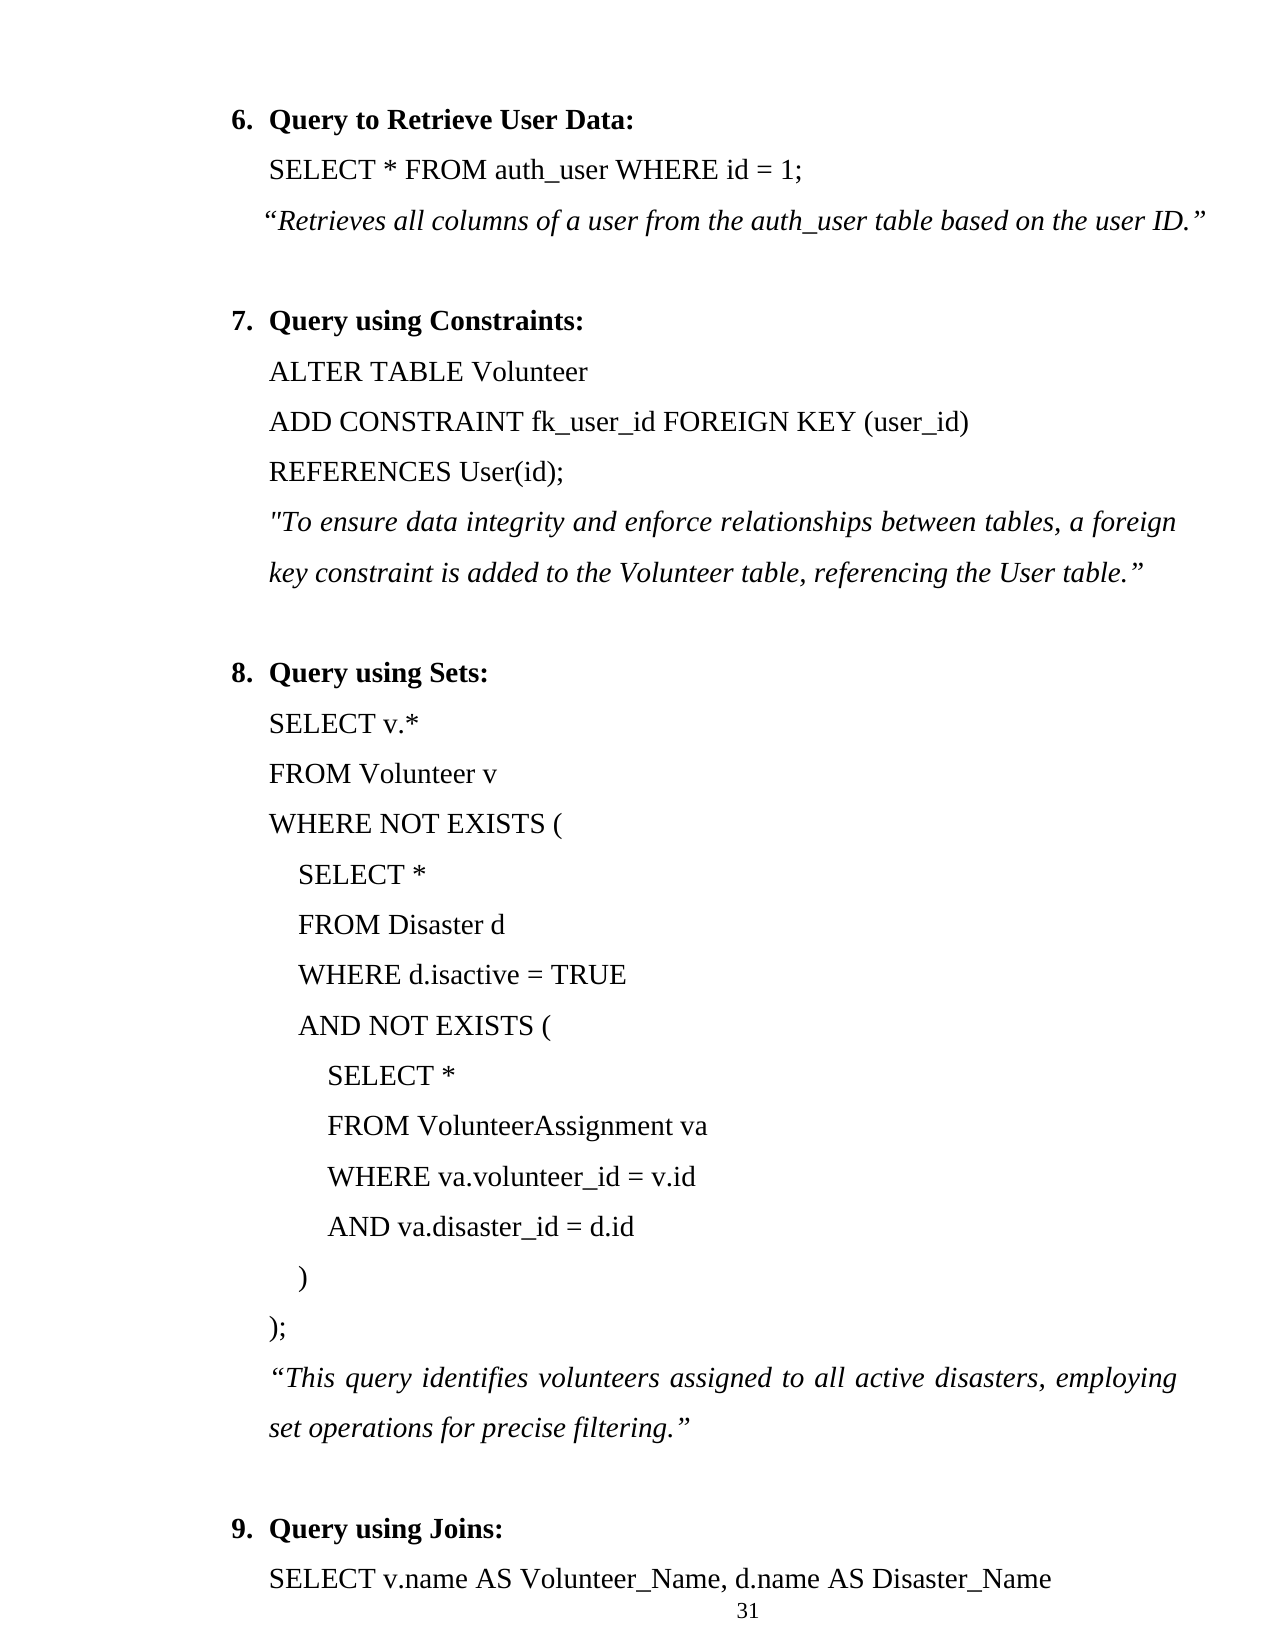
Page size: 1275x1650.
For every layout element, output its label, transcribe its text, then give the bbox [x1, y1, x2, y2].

list SELECT * [269, 857, 1181, 890]
list FROM VolunteerAssignment va [269, 1108, 1181, 1142]
list ); [269, 1309, 1181, 1343]
list Query to Retrieve User Data: [231, 102, 1271, 136]
list Query using Constraints: [231, 303, 1271, 337]
list ALTER TABLE Volunteer [269, 354, 1271, 387]
text “Retrieves all columns of a user from the auth_user table based on the user ID.” [225, 203, 1271, 236]
list SELECT v.name AS Volunteer_Name, d.name AS Disaster_Name [269, 1561, 1181, 1595]
list WHERE d.isactive = TRUE [269, 957, 1181, 991]
text SELECT * FROM auth_user WHERE id = 1; [225, 152, 1271, 186]
list AND va.disaster_id = d.id [269, 1209, 1181, 1242]
list “This query identifies volunteers assigned to all active disasters, employing set operations for precise filtering.” [269, 1360, 1181, 1444]
list ) [269, 1259, 1181, 1293]
list FROM Disaster d [269, 907, 1181, 941]
list WHERE va.volunteer_id = v.id [269, 1159, 1181, 1192]
list AND NOT EXISTS ( [269, 1008, 1181, 1041]
list SELECT v.* [269, 706, 1181, 739]
list FROM Volunteer v [269, 756, 1181, 790]
list "To ensure data integrity and enforce relationships between tables, a foreign key constraint is added to the Volunteer table, referencing the User table.” [269, 504, 1181, 588]
list WHERE NOT EXISTS ( [269, 806, 1181, 840]
list REFERENCES User(id); [269, 454, 1271, 488]
list Query using Sets: [231, 656, 1181, 689]
list SELECT * [269, 1058, 1181, 1092]
list Query using Joins: [231, 1511, 1181, 1544]
list ADD CONSTRAINT fk_user_id FOREIGN KEY (user_id) [269, 404, 1271, 437]
